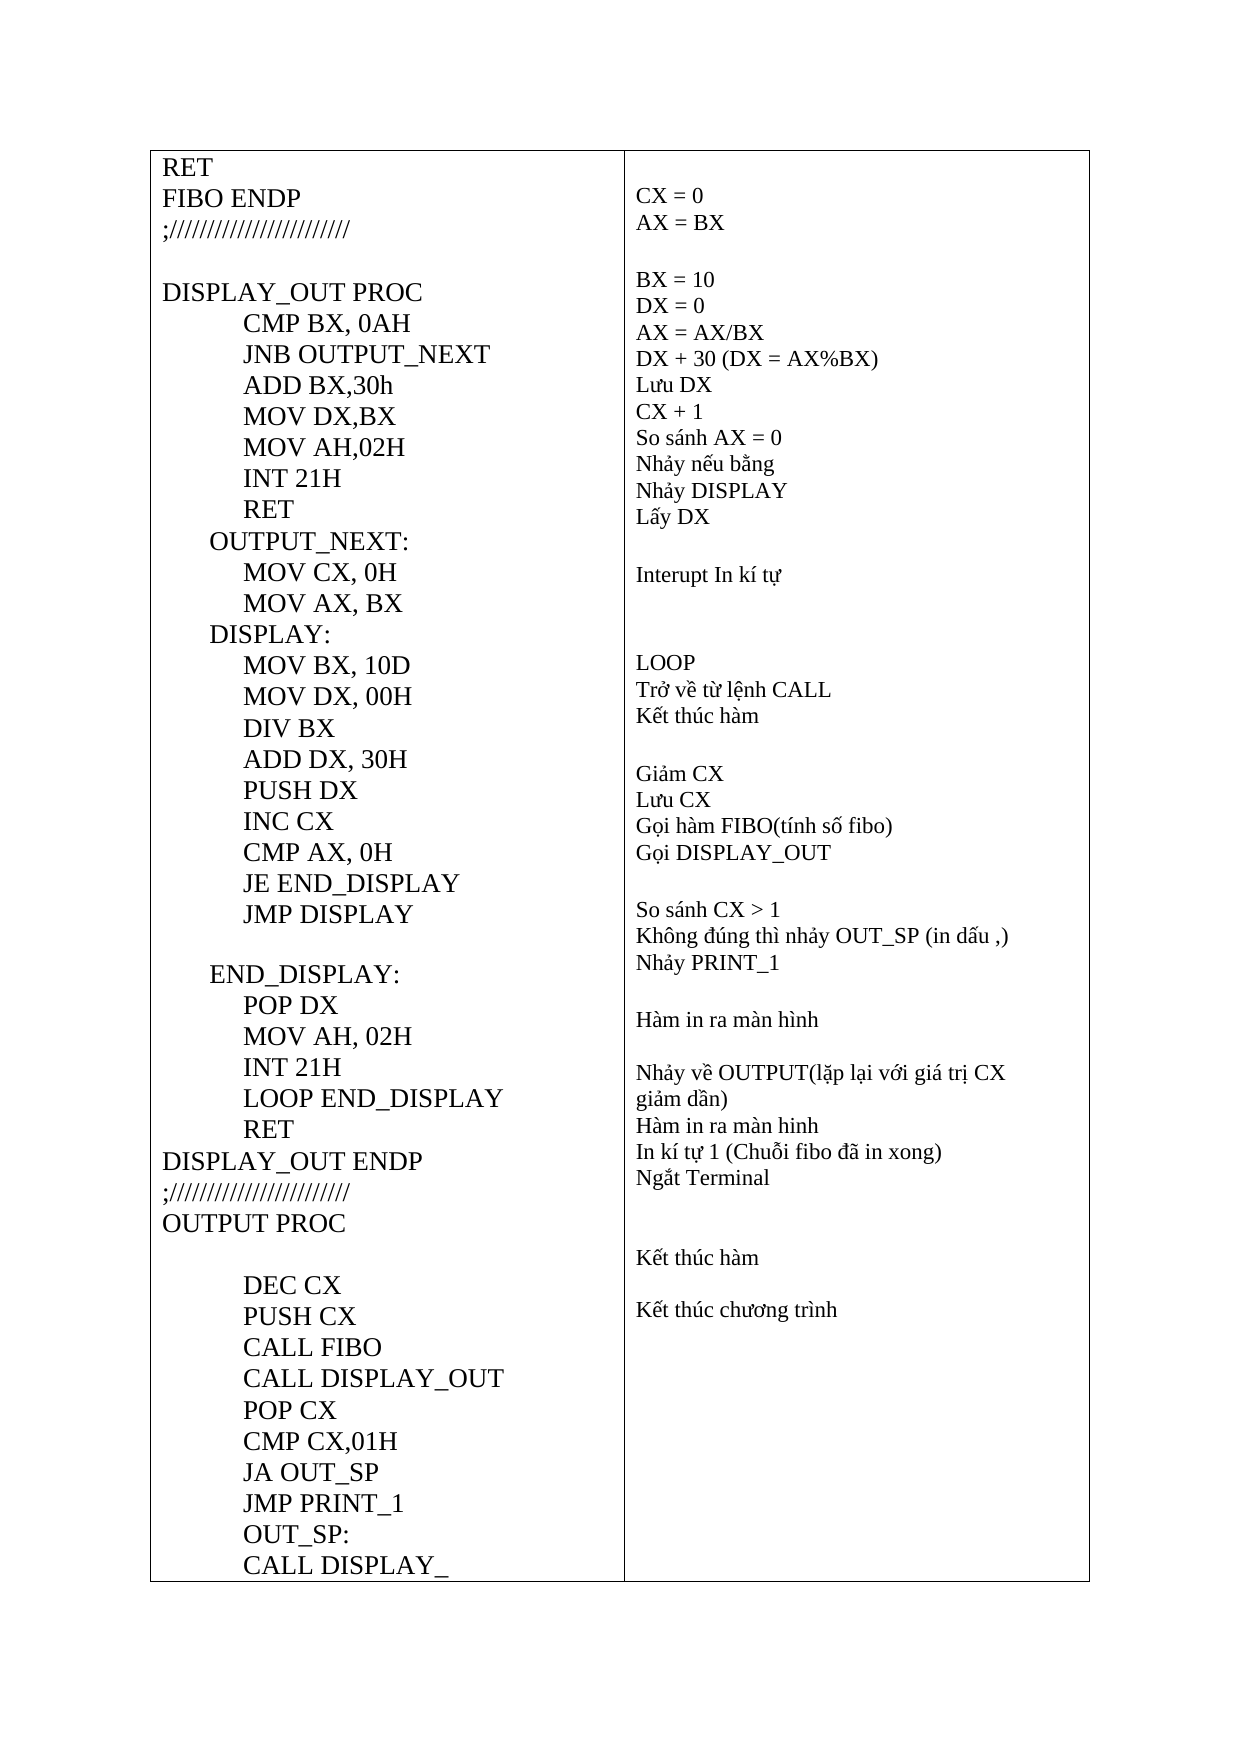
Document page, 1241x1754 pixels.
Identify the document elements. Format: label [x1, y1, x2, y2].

table_cell [151, 151, 624, 1581]
table_cell [625, 151, 1089, 1581]
